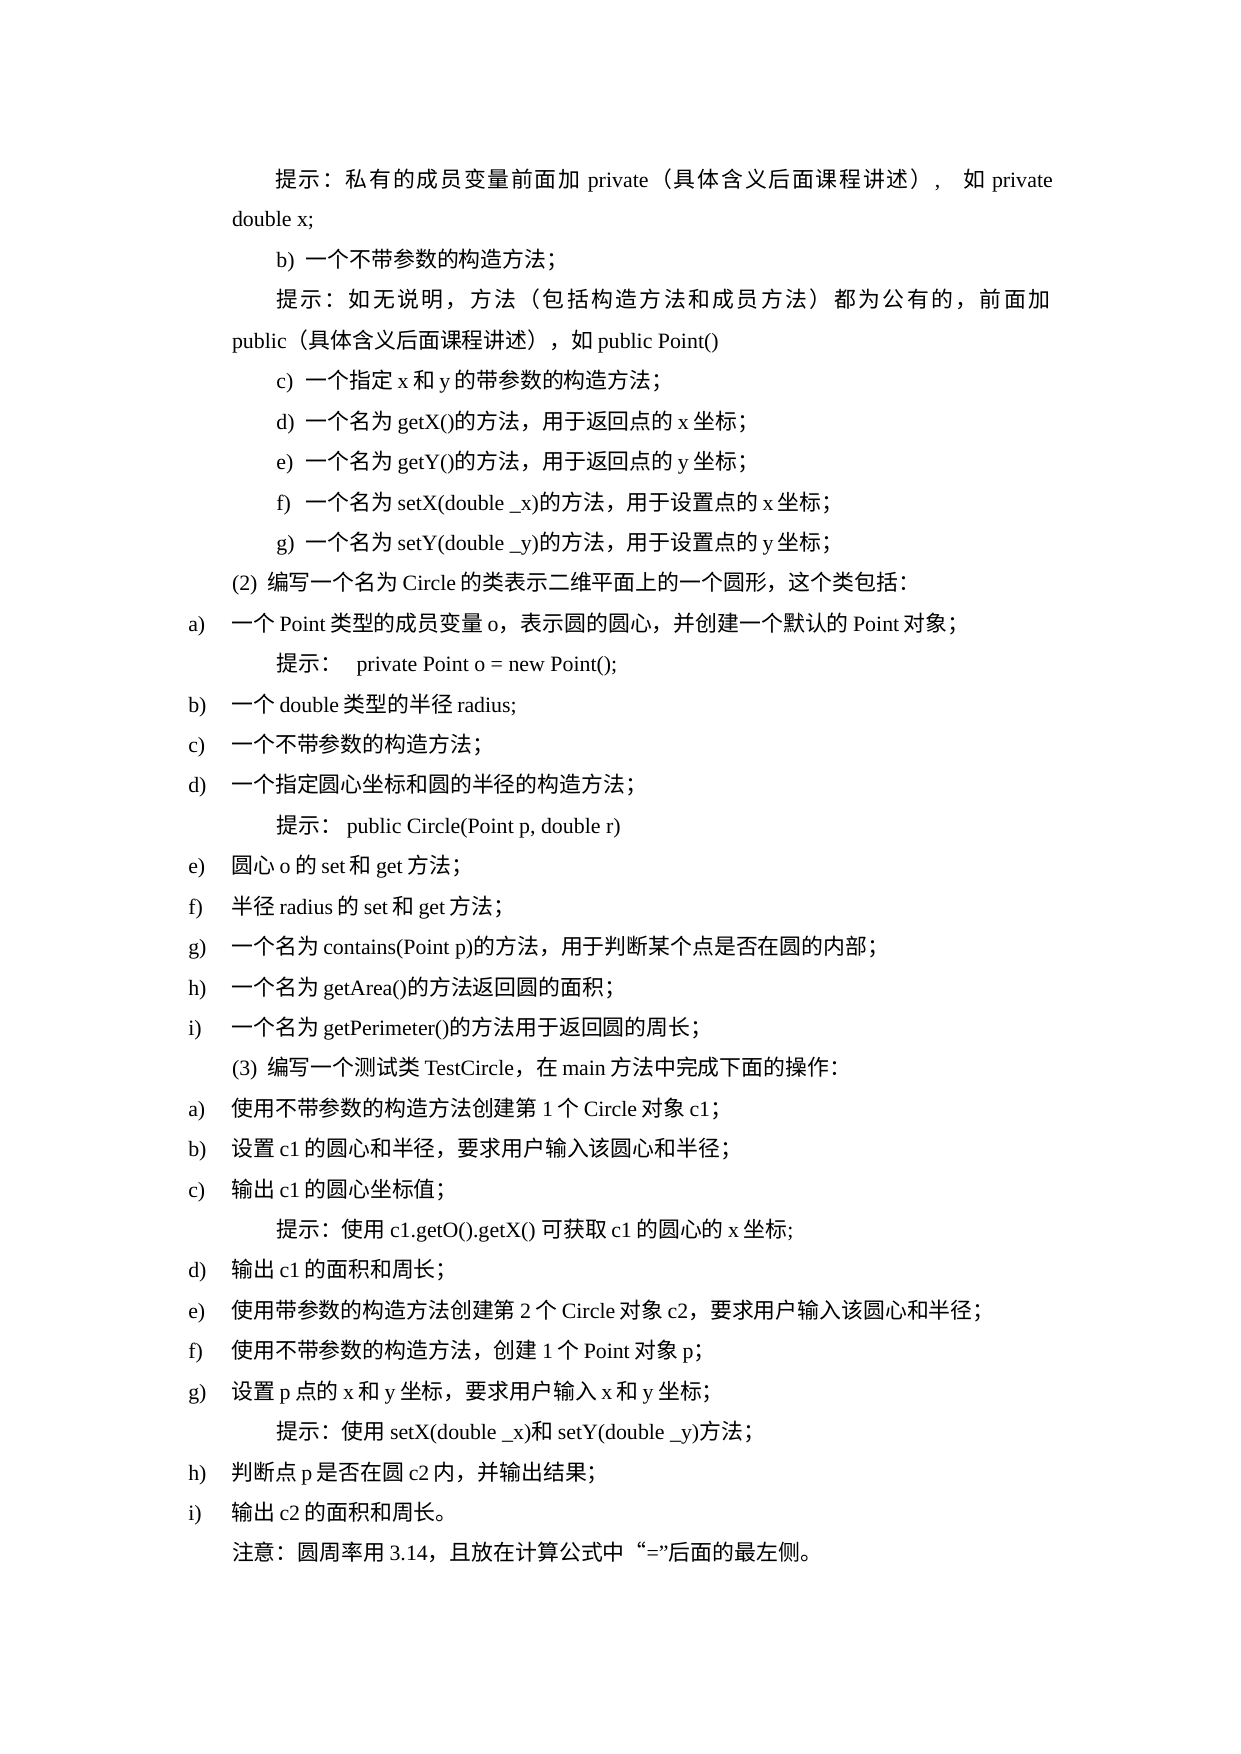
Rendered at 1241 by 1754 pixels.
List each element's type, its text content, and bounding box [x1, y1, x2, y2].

list 半径radius的set和get方法； [187, 888, 1053, 921]
list 一个Point类型的成员变量o，表示圆的圆心，并创建一个默认的Point对象； [187, 605, 1053, 638]
list 一个名为setY(double _y)的方法，用于设置点的y坐标； [276, 524, 1053, 557]
list 一个指定x和y的带参数的构造方法； [276, 363, 1053, 395]
list 使用带参数的构造方法创建第2个Circle对象c2，要求用户输入该圆心和半径； [187, 1292, 1053, 1325]
text 提示：使用setX(double _x)和setY(double _y)方法； [232, 1414, 1053, 1446]
list 输出c1的面积和周长； [187, 1252, 1053, 1284]
text 提示：使用c1.getO().getX() 可获取c1的圆心的x坐标; [232, 1212, 1053, 1244]
list 设置c1的圆心和半径，要求用户输入该圆心和半径； [187, 1131, 1053, 1163]
list 输出c1的圆心坐标值； [187, 1171, 1053, 1204]
list 一个名为getArea()的方法返回圆的面积； [187, 969, 1053, 1002]
text 注意：圆周率用3.14，且放在计算公式中“=”后面的最左侧。 [232, 1535, 1053, 1567]
text 提示： public Circle(Point p, double r) [232, 807, 1053, 840]
list 一个名为getPerimeter()的方法用于返回圆的周长； [187, 1009, 1053, 1042]
list 设置p点的x和y坐标，要求用户输入x和y坐标； [187, 1373, 1053, 1406]
list 编写一个名为Circle的类表示二维平面上的一个圆形，这个类包括： [232, 565, 1053, 597]
list 判断点p是否在圆c2内，并输出结果； [187, 1454, 1053, 1487]
list 一个名为setX(double _x)的方法，用于设置点的x坐标； [276, 484, 1053, 517]
text 提示：如无说明，方法（包括构造方法和成员方法）都为公有的，前面加public（具体含义后面课程讲述），如 public Point() [232, 282, 1053, 355]
list 输出c2的面积和周长。 [187, 1494, 1053, 1527]
list 一个名为contains(Point p)的方法，用于判断某个点是否在圆的内部； [187, 929, 1053, 961]
text 提示：私有的成员变量前面加private（具体含义后面课程讲述）, 如private double x; [232, 162, 1053, 235]
list 一个double类型的半径radius; [187, 686, 1053, 719]
list 一个名为getY()的方法，用于返回点的y坐标； [276, 444, 1053, 476]
list 一个不带参数的构造方法； [187, 727, 1053, 759]
list 编写一个测试类TestCircle，在main方法中完成下面的操作： [232, 1050, 1053, 1082]
list 一个指定圆心坐标和圆的半径的构造方法； [187, 767, 1053, 799]
list 使用不带参数的构造方法，创建1个Point对象p； [187, 1333, 1053, 1365]
list 一个名为getX()的方法，用于返回点的x坐标； [276, 403, 1053, 436]
list 一个不带参数的构造方法； [276, 241, 1053, 274]
list 圆心o的set和get方法； [187, 848, 1053, 880]
list 使用不带参数的构造方法创建第1个Circle对象c1； [187, 1090, 1053, 1123]
text 提示： private Point o = new Point(); [232, 646, 1053, 678]
